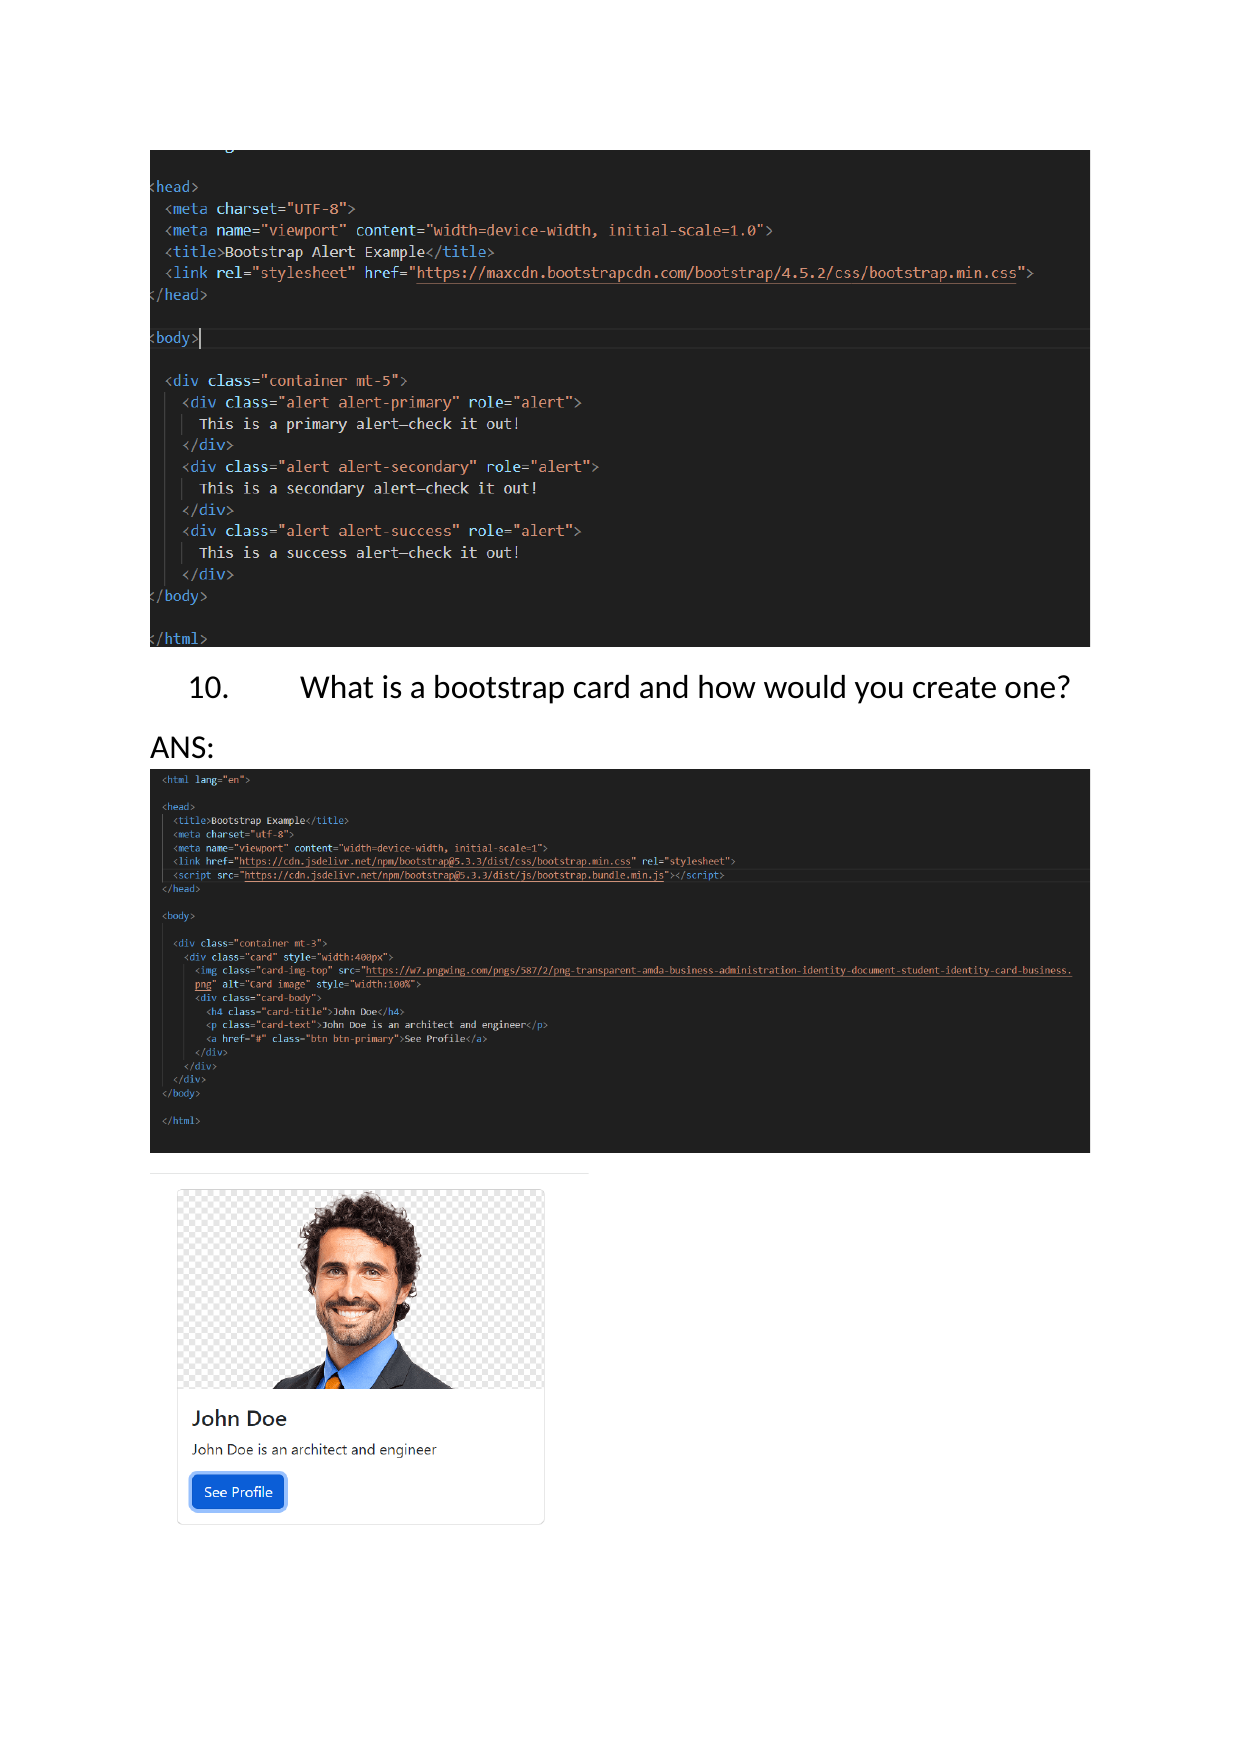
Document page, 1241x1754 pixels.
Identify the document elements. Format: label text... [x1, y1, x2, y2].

text ANS: [150, 726, 1090, 769]
picture [150, 1171, 589, 1558]
list What is a bootstrap card and how would you create one? [187, 666, 1090, 706]
picture [150, 769, 1091, 1153]
picture [150, 150, 1091, 647]
